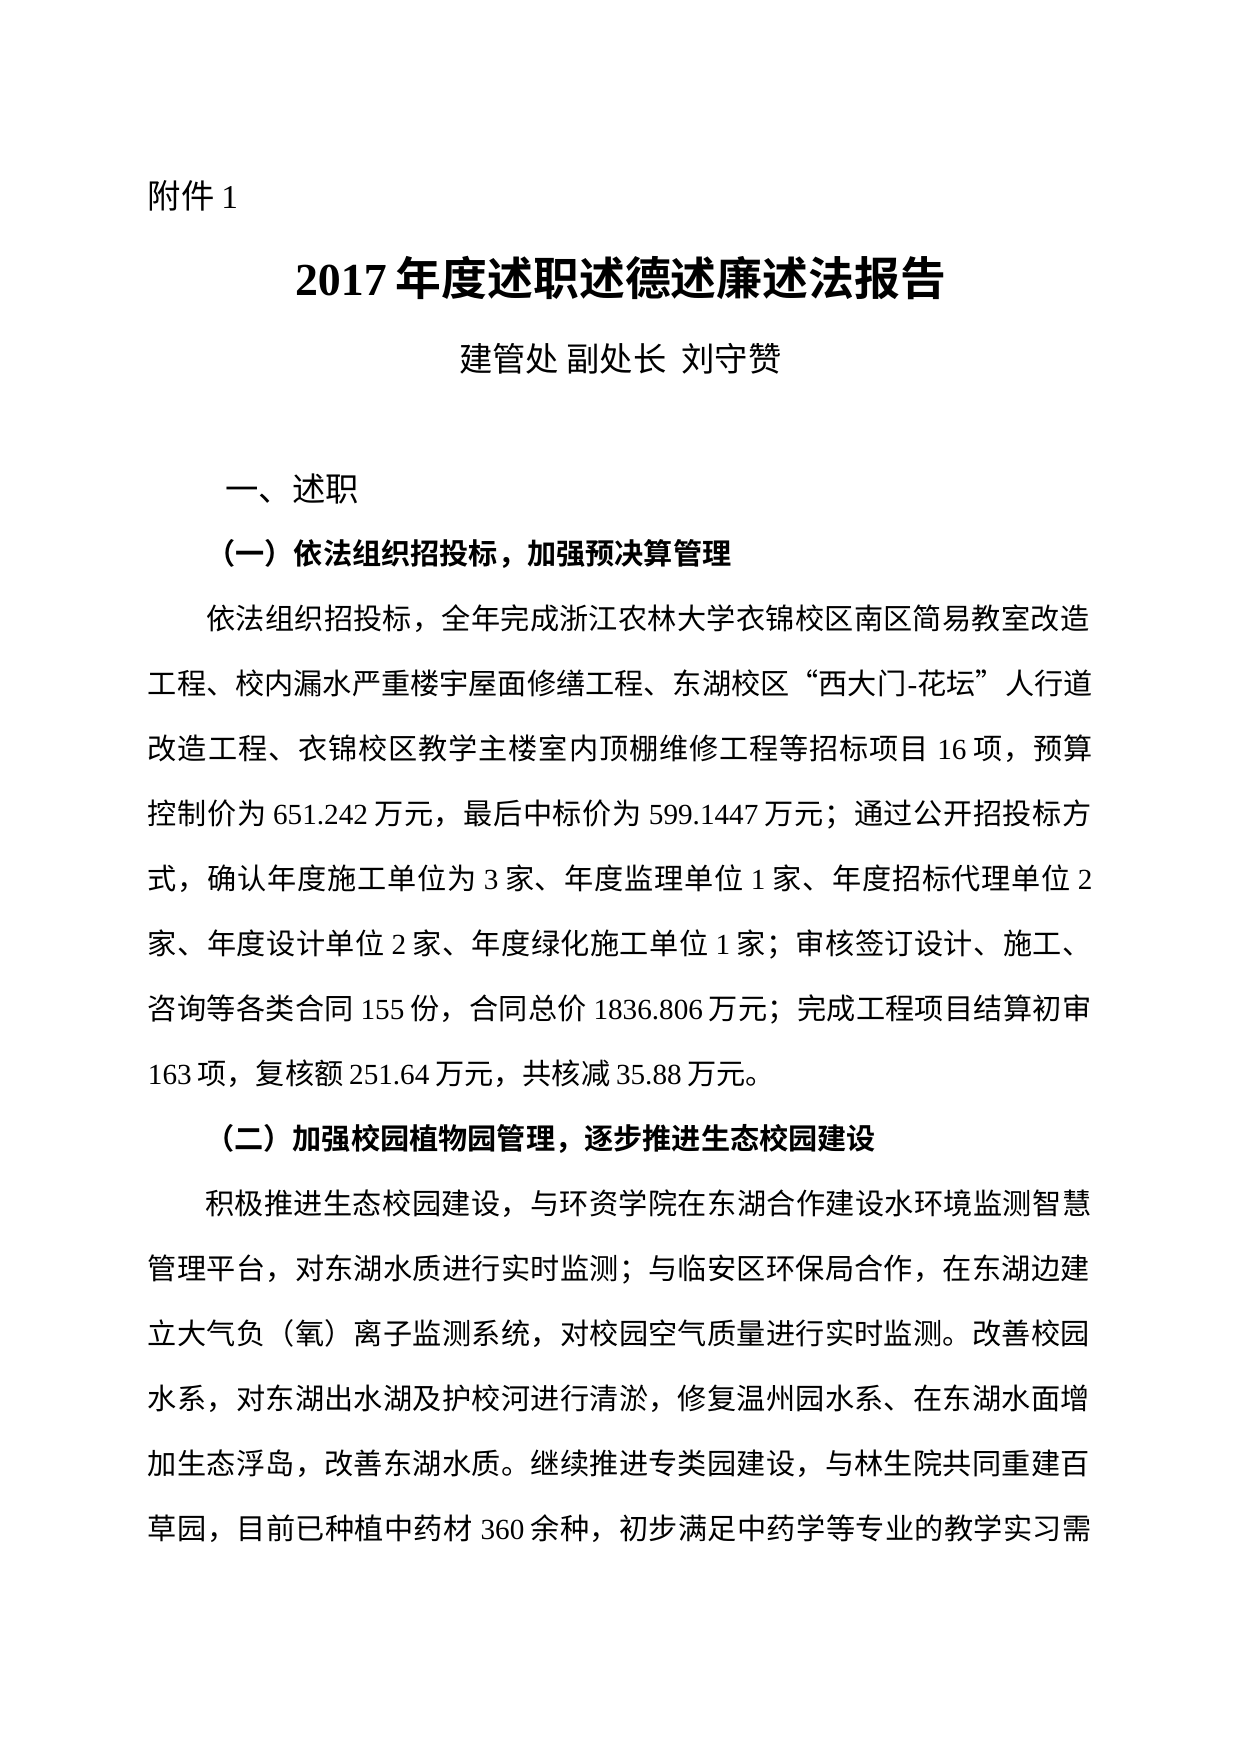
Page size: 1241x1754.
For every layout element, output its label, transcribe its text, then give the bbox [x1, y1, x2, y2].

text 一、述职 [159, 454, 1063, 519]
text （一）依法组织招投标，加强预决算管理 [148, 519, 1092, 584]
text 建管处 副处长 刘守赞 [148, 324, 1092, 389]
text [148, 1169, 1092, 1559]
text 附件1 [148, 162, 1092, 227]
text 依法组织招投标，全年完成浙江农林大学衣锦校区南区简易教室改造工程、校内漏水严重楼宇屋面修缮工程、东湖校区“西大门-花坛”人行道改造工程、衣锦校区教学主楼室内顶棚维修工程等招标项目16项，预算控制价为651.242万元，最后中标价为599.1447万元；通过公开招投标方式，确认年度施工单位为3家、年度监理单位1家、年度招标代理单位2家、年度设计单位2家、年度绿化施工单位1家；审核签订设计、施工、咨询等各类合同155份，合同总价1836.806万元；完成工程项目结算初审163项，复核额251.64万元，共核减35.88万元。 [148, 584, 1092, 1104]
text 2017年度述职述德述廉述法报告 [148, 227, 1092, 324]
text （二）加强校园植物园管理，逐步推进生态校园建设 [148, 1104, 1092, 1169]
